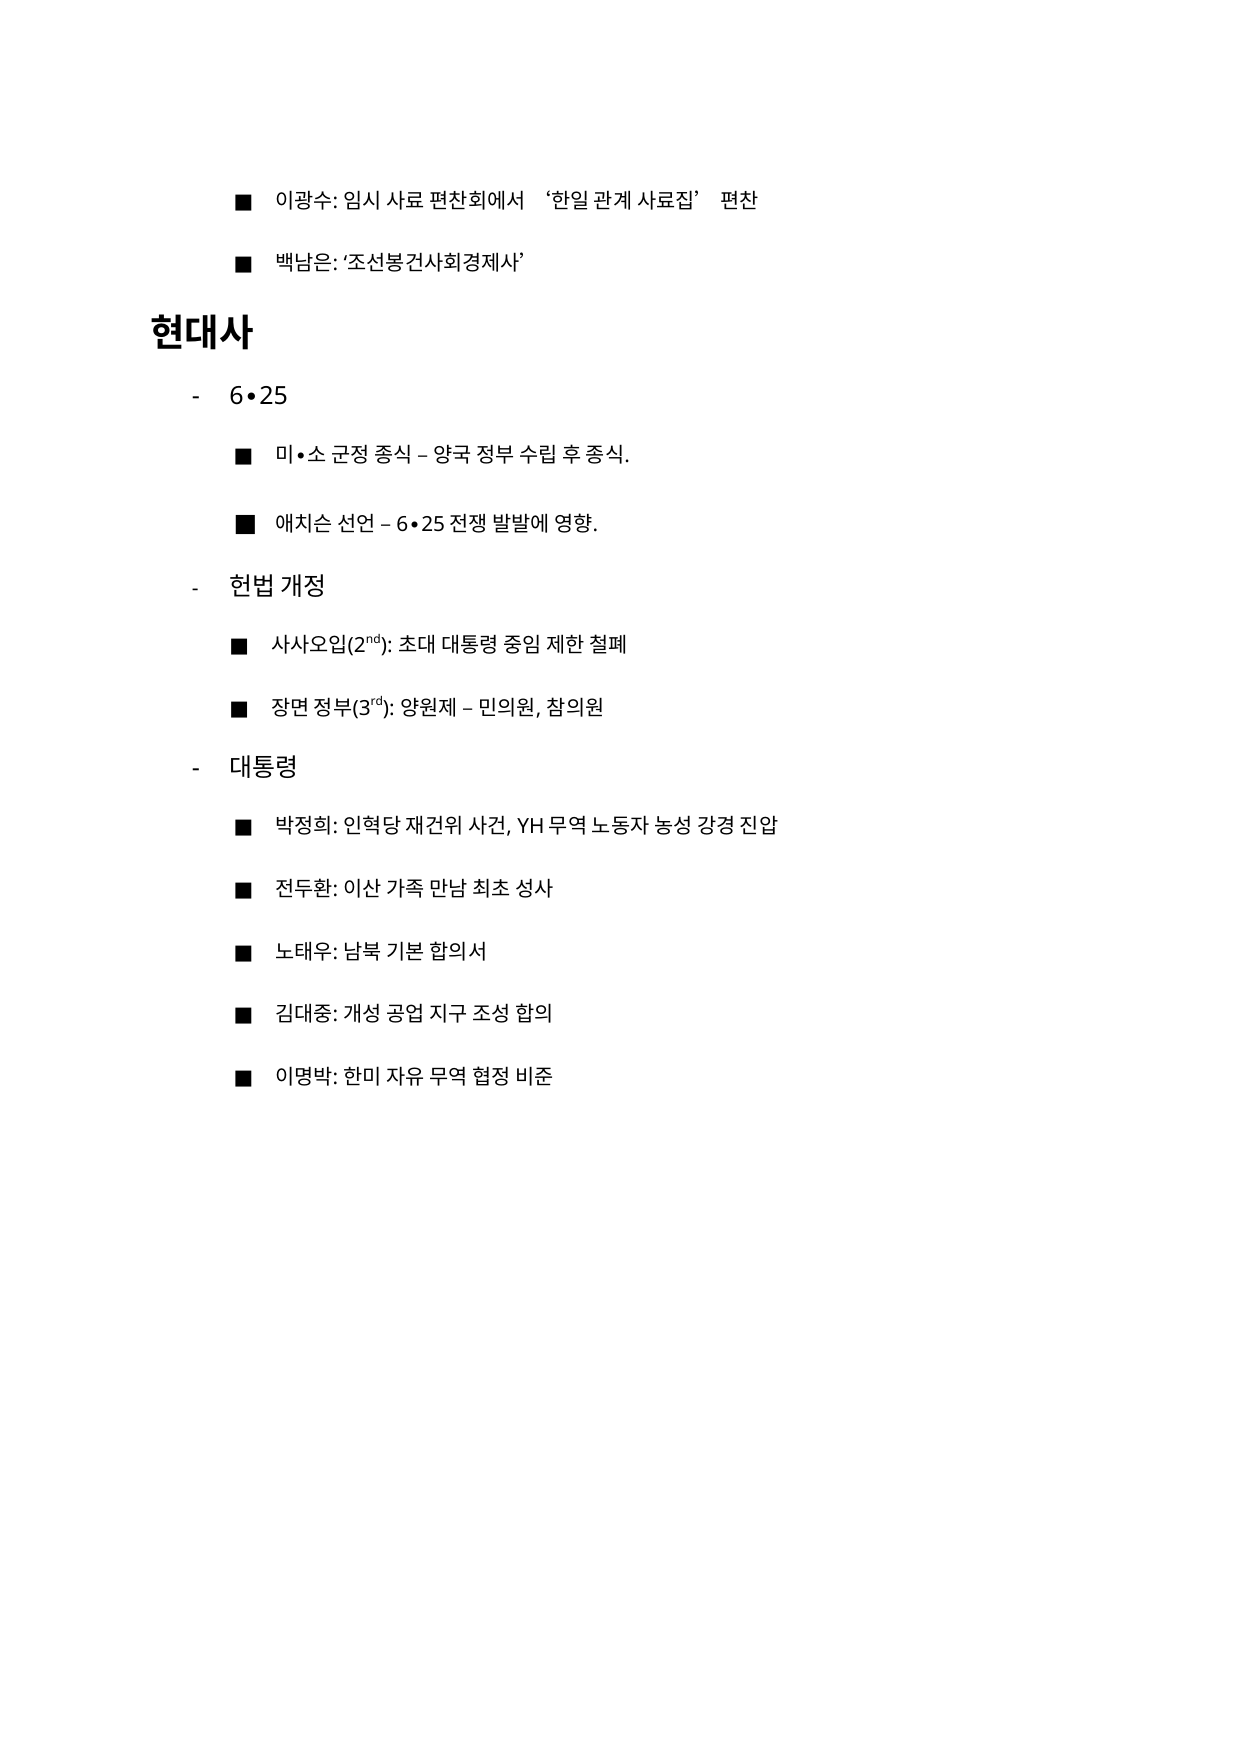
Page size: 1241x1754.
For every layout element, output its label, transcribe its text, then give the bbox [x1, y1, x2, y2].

list 김대중: 개성 공업 지구 조성 합의 [233, 991, 1090, 1034]
list 사사오입(2nd): 초대 대통령 중임 제한 철폐 [229, 622, 1090, 664]
list 애치슨 선언 – 6∙25전쟁 발발에 영향. [233, 494, 1090, 545]
list 백남은: ‘조선봉건사회경제사’ [233, 240, 1090, 283]
list 박정희: 인혁당 재건위 사건, YH무역 노동자 농성 강경 진압 [233, 803, 1090, 846]
list 헌법 개정 [192, 566, 1090, 602]
list 이광수: 임시 사료 편찬회에서 ‘한일 관계 사료집’ 편찬 [233, 177, 1090, 220]
list 이명박: 한미 자유 무역 협정 비준 [233, 1054, 1090, 1096]
list 전두환: 이산 가족 만남 최초 성사 [233, 866, 1090, 908]
list 대통령 [192, 747, 1090, 783]
list 6∙25 [192, 378, 1090, 412]
list 장면 정부(3rd): 양원제 – 민의원, 참의원 [229, 684, 1090, 727]
subtitle 현대사 [150, 303, 1090, 357]
list 미∙소 군정 종식 – 양국 정부 수립 후 종식. [233, 431, 1090, 474]
list 노태우: 남북 기본 합의서 [233, 928, 1090, 971]
